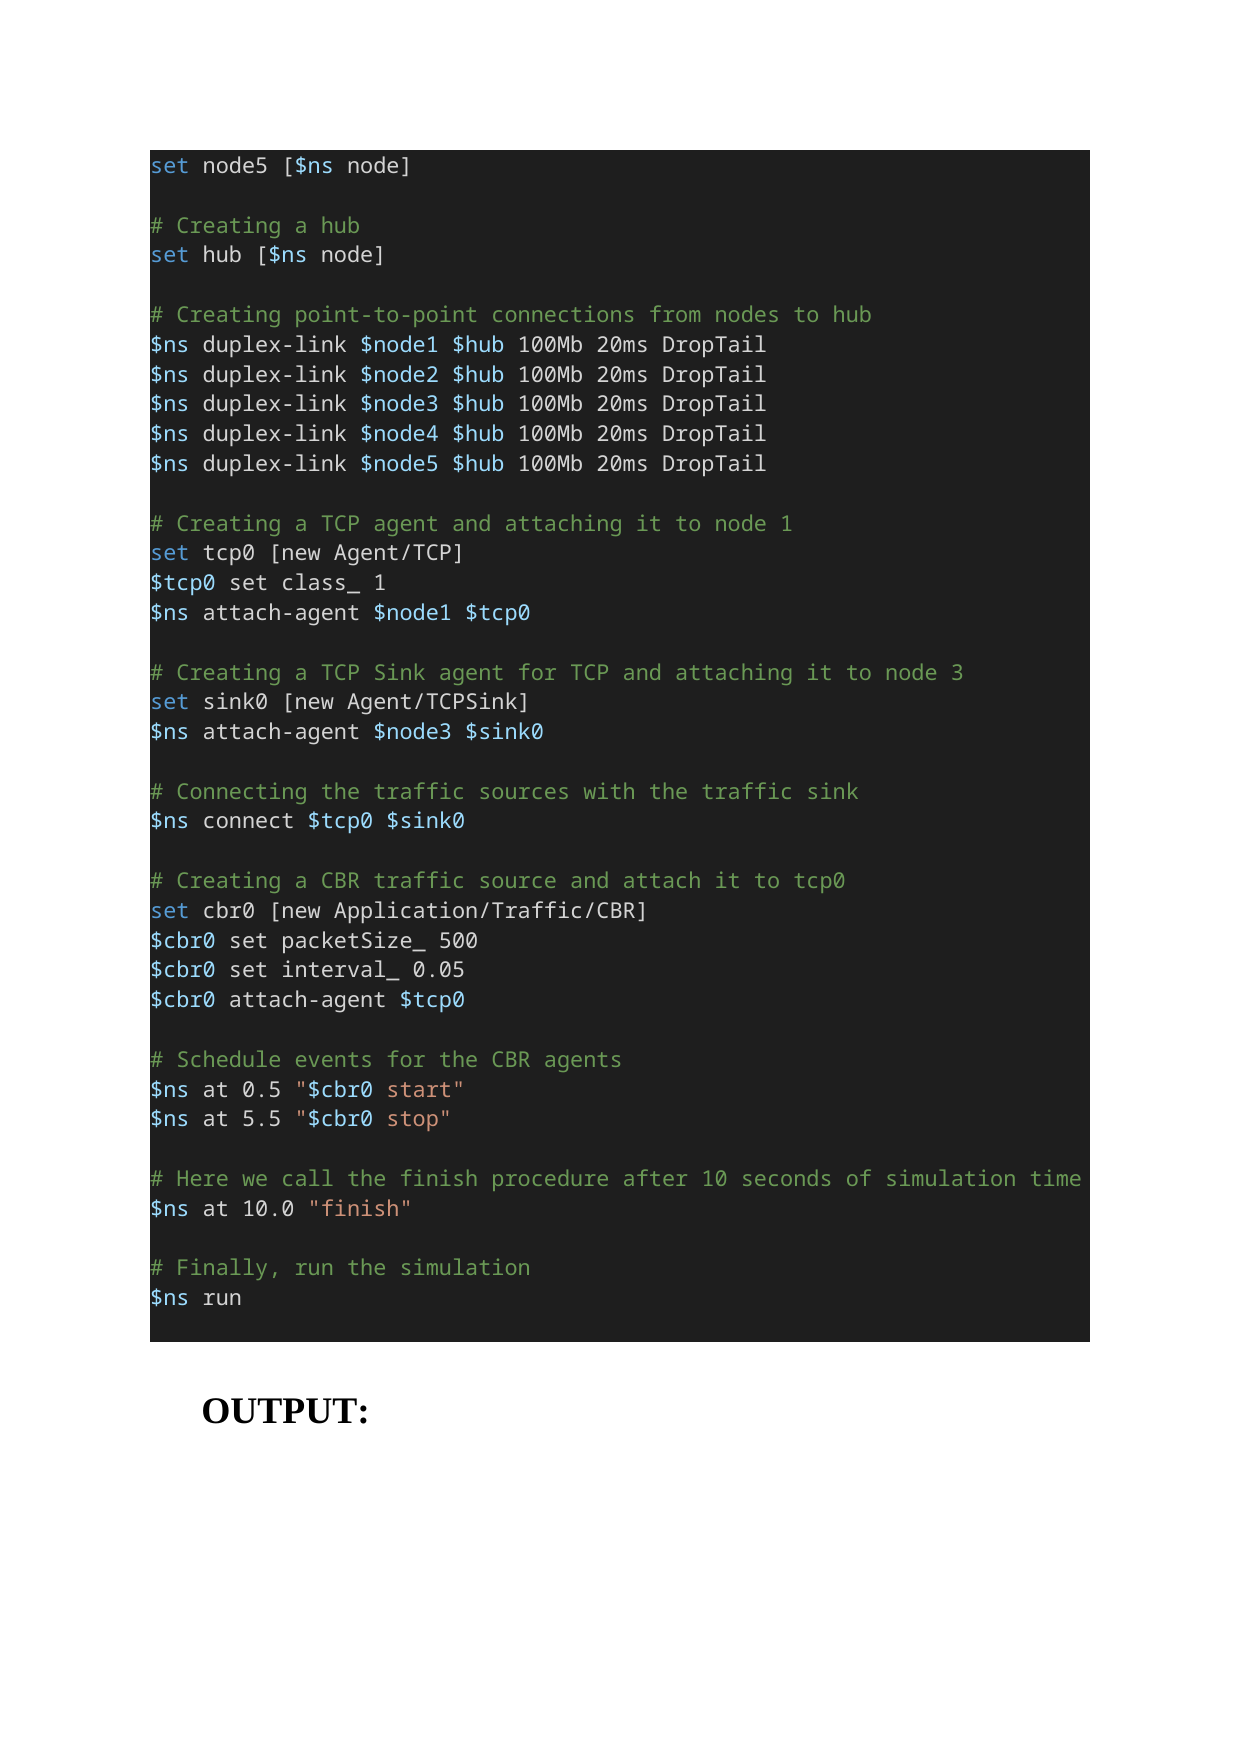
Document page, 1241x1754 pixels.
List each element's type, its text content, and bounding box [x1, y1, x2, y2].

text $cbr0 set interval_ 0.05 [150, 954, 1090, 984]
text set sink0 [new Agent/TCPSink] [150, 686, 1090, 716]
text $ns at 5.5 "$cbr0 stop" [150, 1103, 1090, 1133]
text $ns duplex-link $node3 $hub 100Mb 20ms DropTail [150, 388, 1090, 418]
text OUTPUT: [150, 1388, 1090, 1432]
text $ns at 10.0 "finish" [150, 1193, 1090, 1222]
text # Creating a CBR traffic source and attach it to tcp0 [150, 865, 1090, 895]
text # Schedule events for the CBR agents [150, 1044, 1090, 1073]
text $ns duplex-link $node2 $hub 100Mb 20ms DropTail [150, 358, 1090, 388]
text set node5 [$ns node] [150, 150, 1090, 180]
text $cbr0 attach-agent $tcp0 [150, 984, 1090, 1014]
text $ns run [150, 1282, 1090, 1312]
text set cbr0 [new Application/Traffic/CBR] [150, 895, 1090, 924]
text $ns connect $tcp0 $sink0 [150, 805, 1090, 835]
text $ns attach-agent $node3 $sink0 [150, 716, 1090, 746]
text # Here we call the finish procedure after 10 seconds of simulation time [150, 1163, 1090, 1193]
text set hub [$ns node] [150, 239, 1090, 269]
text $ns attach-agent $node1 $tcp0 [150, 597, 1090, 627]
text # Creating point-to-point connections from nodes to hub [150, 299, 1090, 329]
text $ns duplex-link $node5 $hub 100Mb 20ms DropTail [150, 448, 1090, 478]
text $cbr0 set packetSize_ 500 [150, 924, 1090, 954]
text $ns at 0.5 "$cbr0 start" [150, 1073, 1090, 1103]
text $tcp0 set class_ 1 [150, 567, 1090, 597]
text set tcp0 [new Agent/TCP] [150, 537, 1090, 567]
text # Creating a TCP Sink agent for TCP and attaching it to node 3 [150, 656, 1090, 686]
text # Creating a TCP agent and attaching it to node 1 [150, 507, 1090, 537]
text $ns duplex-link $node4 $hub 100Mb 20ms DropTail [150, 418, 1090, 448]
text # Finally, run the simulation [150, 1252, 1090, 1282]
text $ns duplex-link $node1 $hub 100Mb 20ms DropTail [150, 329, 1090, 358]
text # Connecting the traffic sources with the traffic sink [150, 776, 1090, 805]
text # Creating a hub [150, 209, 1090, 239]
